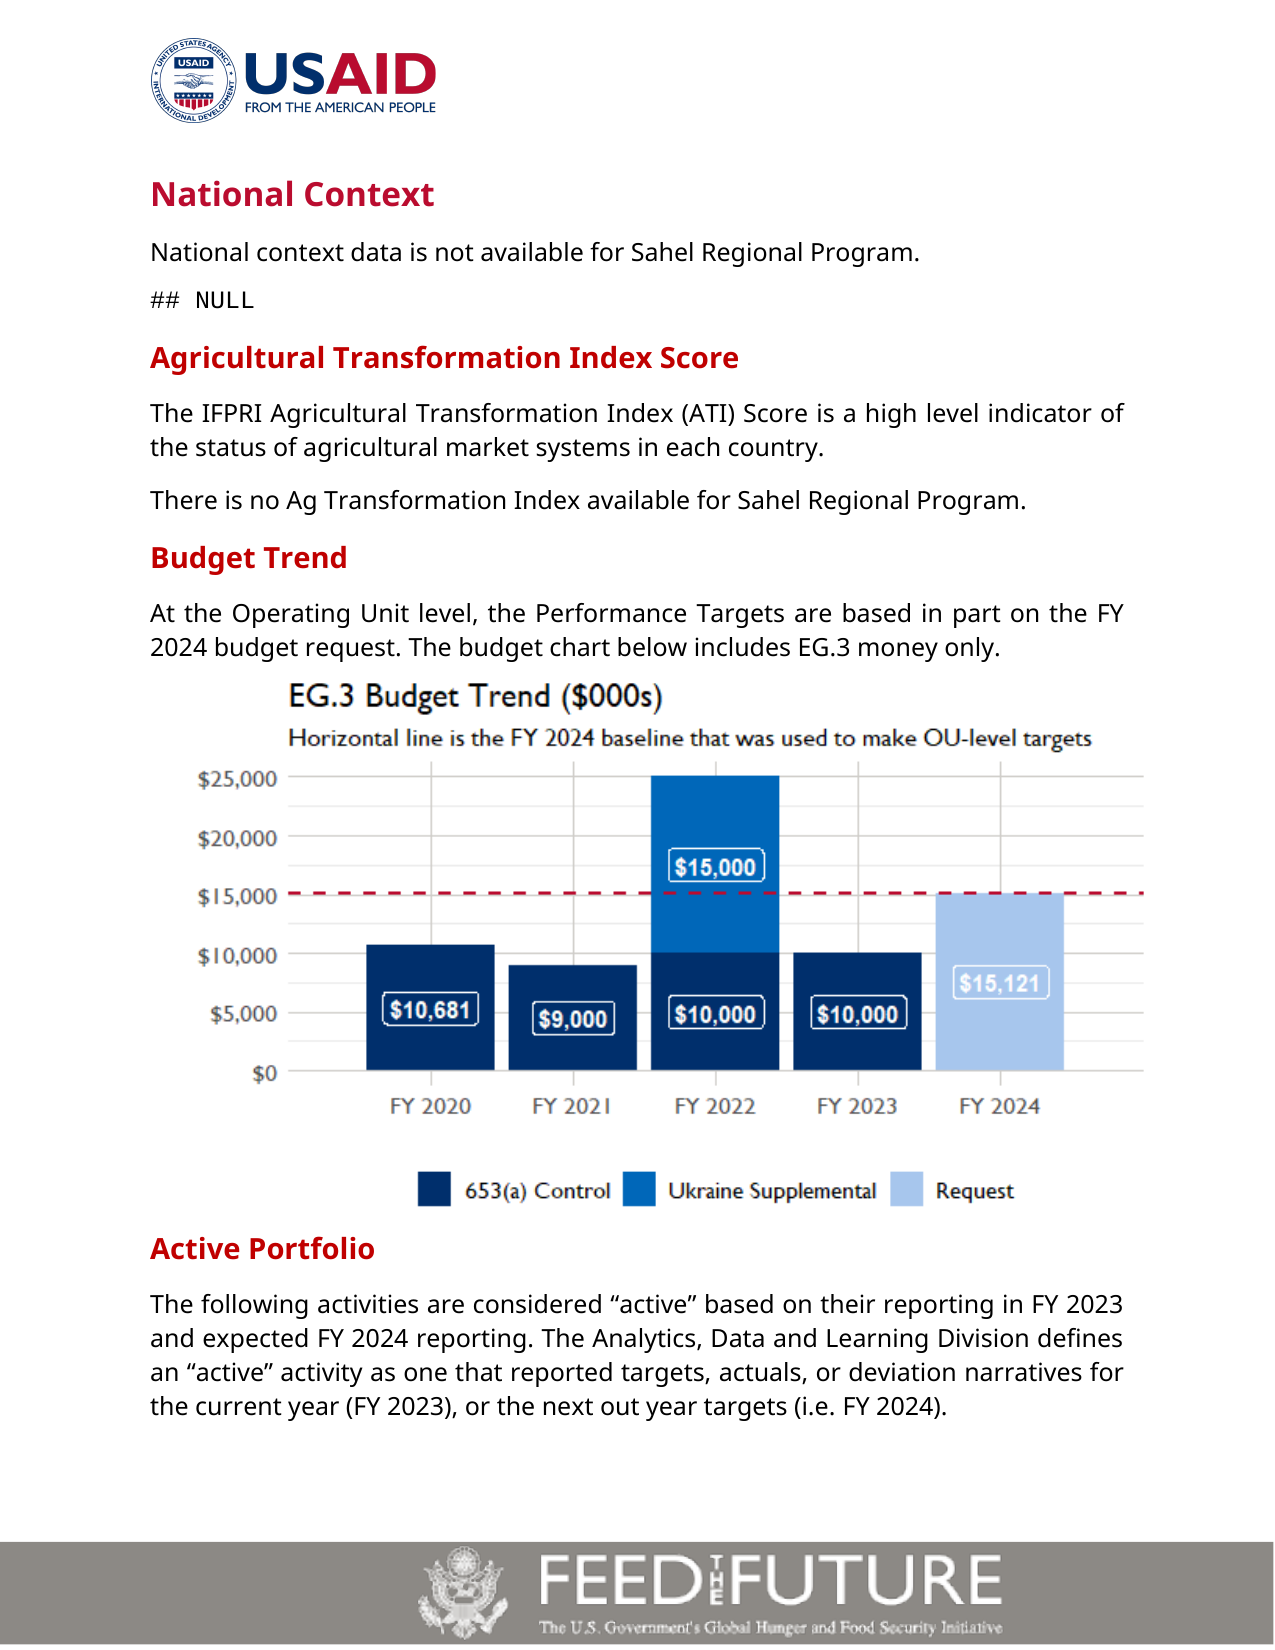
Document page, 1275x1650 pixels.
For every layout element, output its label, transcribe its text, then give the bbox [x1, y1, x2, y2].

subtitle Agricultural Transformation Index Score [150, 337, 1125, 377]
text The following activities are considered “active” based on their reporting in FY 2023 and expected FY 2024 reporting. The Analytics, Data and Learning Division defines an “active” activity as one that reported targets, actuals, or deviation narratives for the current year (FY 2023), or the next out year targets (i.e. FY 2024). [150, 1287, 1125, 1423]
picture [414, 1540, 1010, 1645]
text There is no Ag Transformation Index available for Sahel Regional Program. [150, 482, 1125, 516]
subtitle National Context [150, 171, 1125, 216]
subtitle Budget Trend [150, 537, 1125, 577]
text ## NULL [150, 288, 1125, 316]
picture [168, 682, 1144, 1208]
text At the Operating Unit level, the Performance Targets are based in part on the FY 2024 budget request. The budget chart below includes EG.3 money only. [150, 596, 1125, 664]
picture [151, 38, 436, 123]
subtitle Active Portfolio [150, 1228, 1125, 1268]
text National context data is not available for Sahel Regional Program. [150, 235, 1125, 269]
text The IFPRI Agricultural Transformation Index (ATI) Score is a high level indicator of the status of agricultural market systems in each country. [150, 395, 1125, 463]
